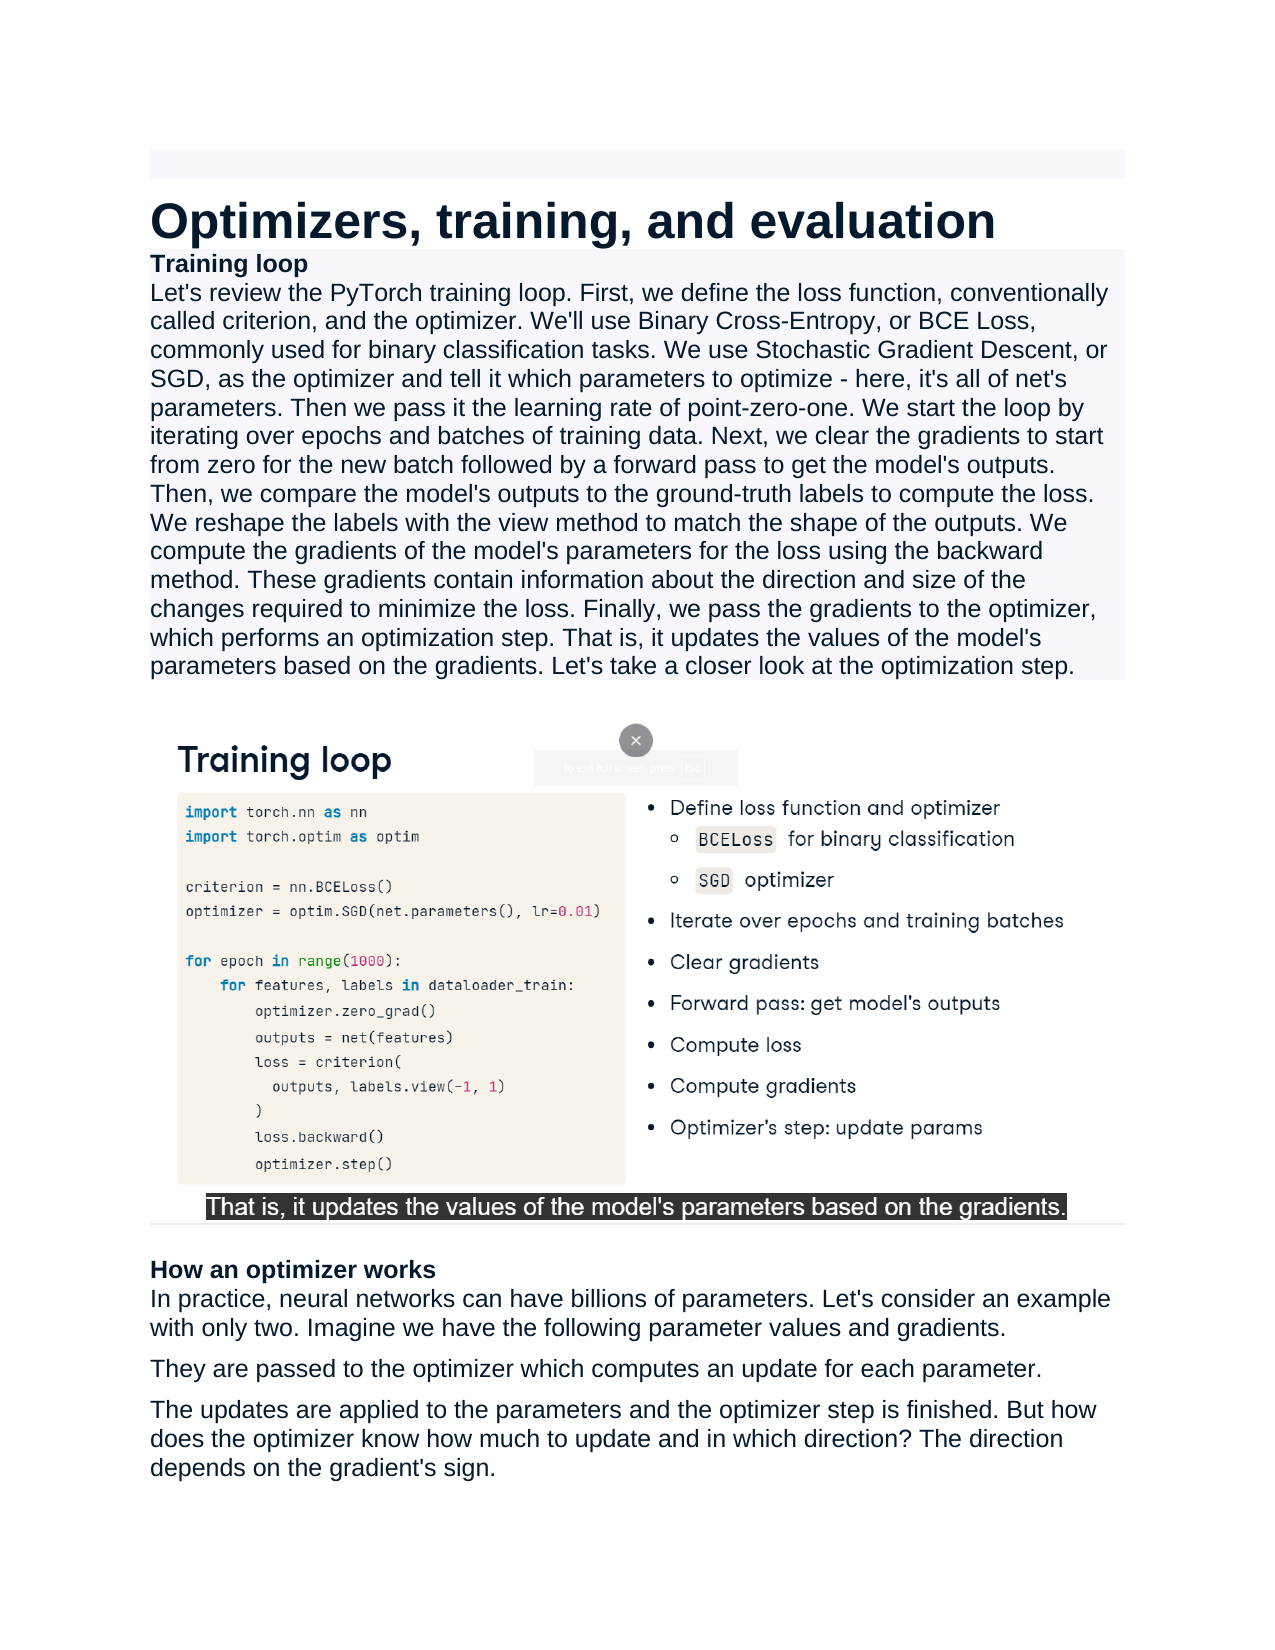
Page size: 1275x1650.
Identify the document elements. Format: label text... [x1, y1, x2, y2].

text Optimizers, training, and evaluation [150, 191, 1125, 249]
text How an optimizer works [150, 1255, 1125, 1284]
text Training loop [150, 249, 1125, 277]
text Let's review the PyTorch training loop. First, we define the loss function, conventionally called criterion, and the optimizer. We'll use Binary Cross-Entropy, or BCE Loss, commonly used for binary classification tasks. We use Stochastic Gradient Descent, or SGD, as the optimizer and tell it which parameters to optimize - here, it's all of net's parameters. Then we pass it the learning rate of point-zero-one. We start the loop by iterating over epochs and batches of training data. Next, we clear the gradients to start from zero for the new batch followed by a forward pass to get the model's outputs. Then, we compare the model's outputs to the ground-truth labels to compute the loss. We reshape the labels with the view method to match the shape of the outputs. We compute the gradients of the model's parameters for the loss using the backward method. These gradients contain information about the direction and size of the changes required to minimize the loss. Finally, we pass the gradients to the optimizer, which performs an optimization step. That is, it updates the values of the model's parameters based on the gradients. Let's take a closer look at the optimization step. [150, 277, 1125, 680]
text In practice, neural networks can have billions of parameters. Let's consider an example with only two. Imagine we have the following parameter values and gradients. [150, 1284, 1125, 1342]
text They are passed to the optimizer which computes an update for each parameter. [150, 1354, 1125, 1383]
text The updates are applied to the parameters and the optimizer step is finished. But how does the optimizer know how much to update and in which direction? The direction depends on the gradient's sign. [150, 1395, 1125, 1482]
picture [150, 721, 1125, 1227]
